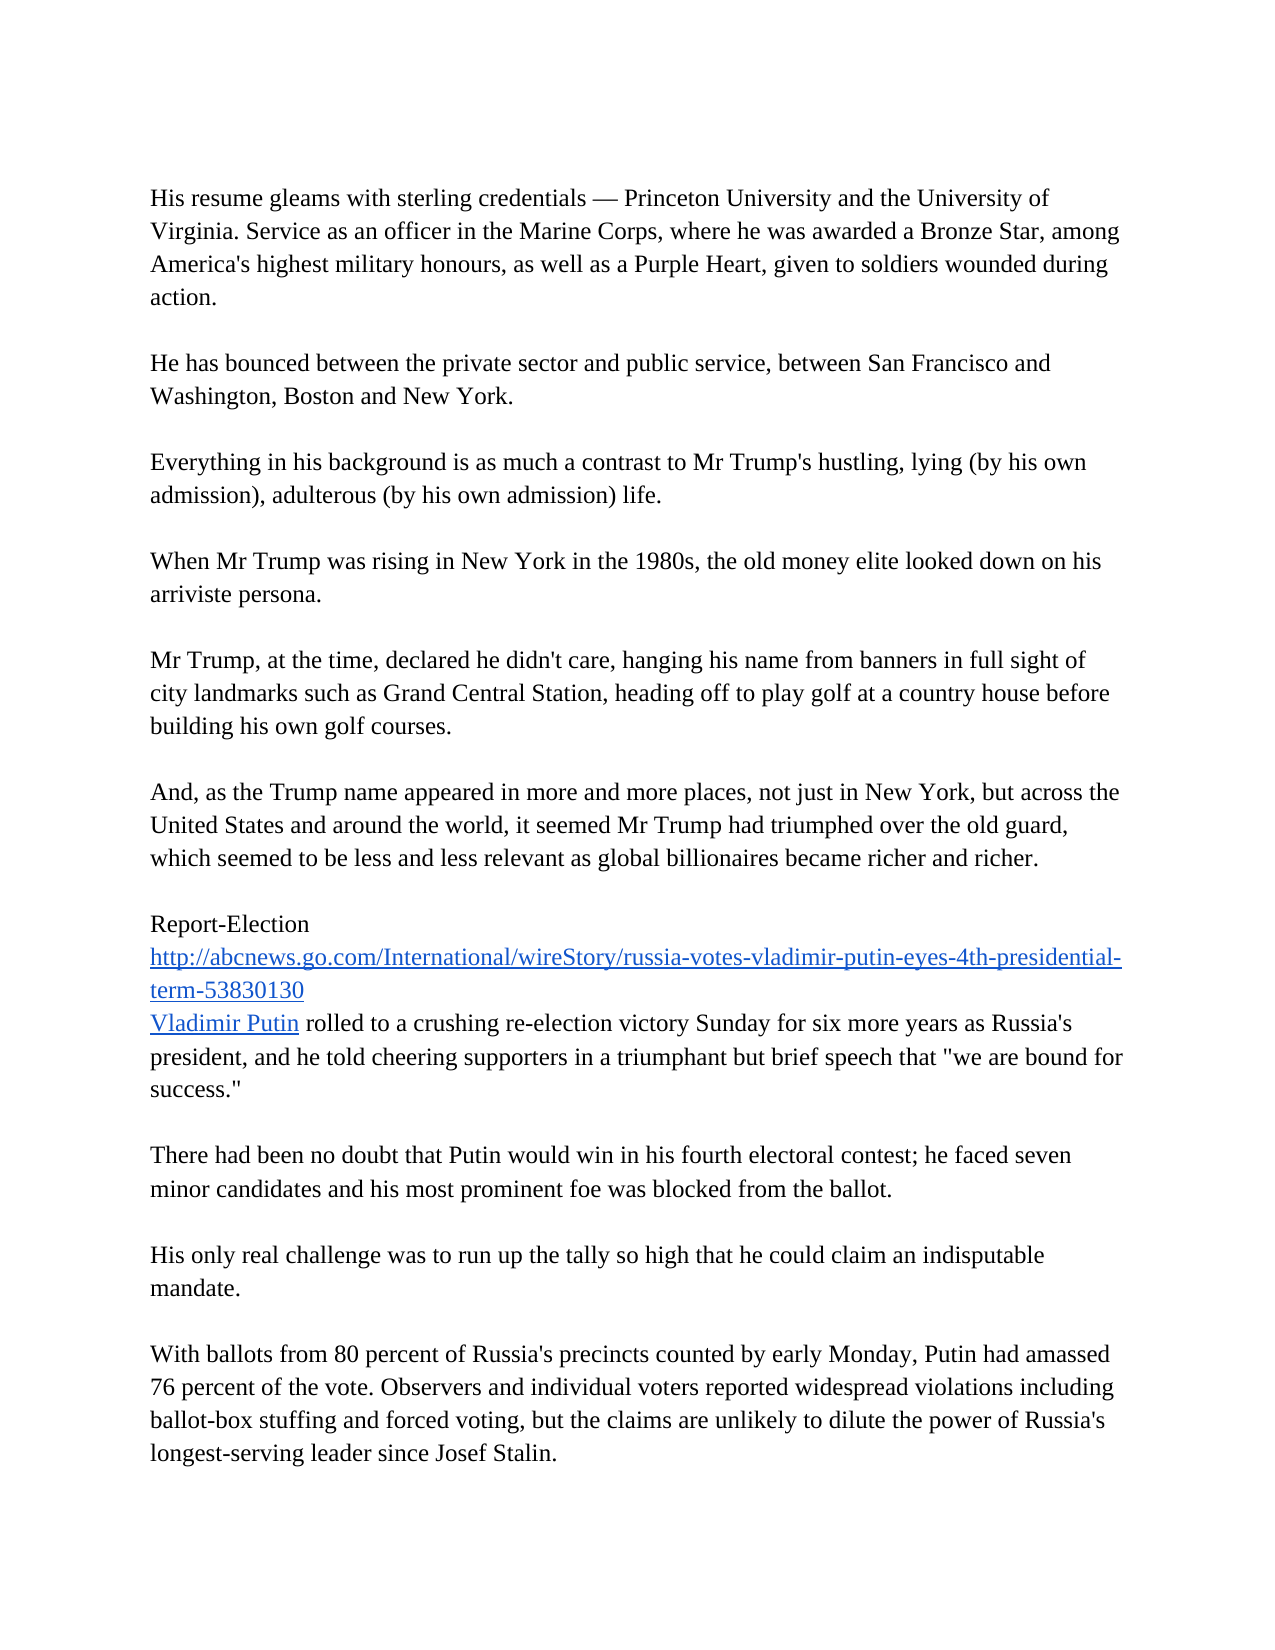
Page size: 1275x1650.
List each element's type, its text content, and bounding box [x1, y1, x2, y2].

text His only real challenge was to run up the tally so high that he could claim an indisputable mandate. [150, 1240, 1125, 1301]
text With ballots from 80 percent of Russia's precincts counted by early Monday, Putin had amassed 76 percent of the vote. Observers and individual voters reported widespread violations including ballot-box stuffing and forced voting, but the claims are unlikely to dilute the power of Russia's longest-serving leader since Josef Stalin. [150, 1339, 1125, 1467]
text There had been no doubt that Putin would win in his fourth electoral contest; he faced seven minor candidates and his most prominent foe was blocked from the ballot. [150, 1141, 1125, 1202]
text Report-Election [150, 909, 1125, 938]
text When Mr Trump was rising in New York in the 1980s, the old money elite looked down on his arriviste persona. [150, 546, 1125, 608]
text http://abcnews.go.com/International/wireStory/russia-votes-vladimir-putin-eyes-4th-presidential-term-53830130 [150, 942, 1125, 1004]
text His resume gleams with sterling credentials — Princeton University and the University of Virginia. Service as an officer in the Marine Corps, where he was awarded a Bronze Star, among America's highest military honours, as well as a Purple Heart, given to soldiers wounded during action. [150, 183, 1125, 311]
text And, as the Trump name appeared in more and more places, not just in New York, but across the United States and around the world, it seemed Mr Trump had triumphed over the old guard, which seemed to be less and less relevant as global billionaires became richer and richer. [150, 777, 1125, 872]
text He has bounced between the private sector and public service, between San Francisco and Washington, Boston and New York. [150, 348, 1125, 410]
text Mr Trump, at the time, declared he didn't care, hanging his name from banners in full sight of city landmarks such as Grand Central Station, heading off to play golf at a country house before building his own golf courses. [150, 645, 1125, 740]
text Everything in his background is as much a contrast to Mr Trump's hustling, lying (by his own admission), adulterous (by his own admission) life. [150, 447, 1125, 509]
text Vladimir Putin rolled to a crushing re-election victory Sunday for six more years as Russia's president, and he told cheering supporters in a triumphant but brief speech that "we are bound for success." [150, 1008, 1125, 1103]
